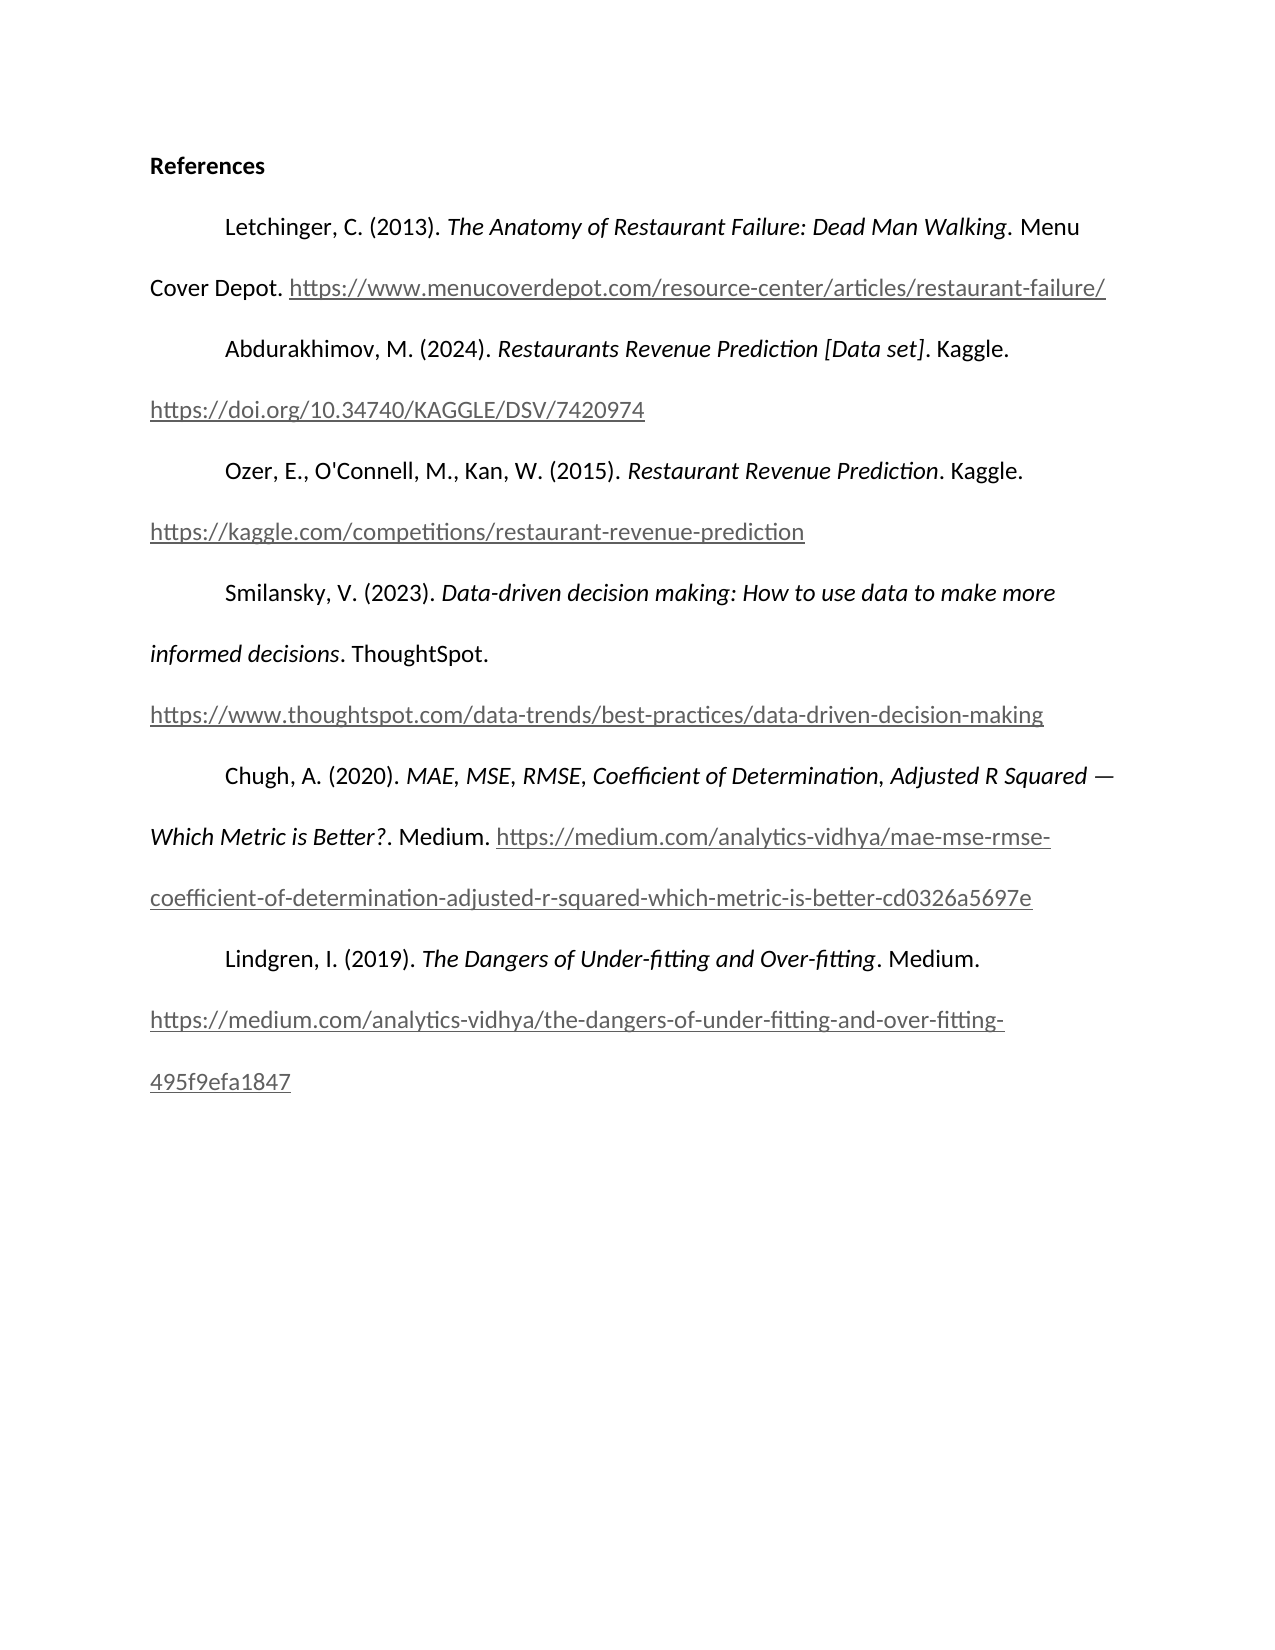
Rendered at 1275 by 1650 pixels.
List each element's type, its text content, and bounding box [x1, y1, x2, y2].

subtitle References [150, 150, 1125, 181]
text Ozer, E., O'Connell, M., Kan, W. (2015). Restaurant Revenue Prediction. Kaggle. https://kaggle.com/competitions/restaurant-revenue-prediction [150, 455, 1125, 547]
text Chugh, A. (2020). MAE, MSE, RMSE, Coefficient of Determination, Adjusted R Squared — Which Metric is Better?. Medium. https://medium.com/analytics-vidhya/mae-mse-rmse-coefficient-of-determination-adjusted-r-squared-which-metric-is-better-cd0326a5697e [150, 760, 1125, 913]
text Smilansky, V. (2023). Data-driven decision making: How to use data to make more informed decisions. ThoughtSpot. https://www.thoughtspot.com/data-trends/best-practices/data-driven-decision-making [150, 577, 1125, 730]
text Lindgren, I. (2019). The Dangers of Under-fitting and Over-fitting. Medium. [150, 943, 1125, 974]
text Abdurakhimov, M. (2024). Restaurants Revenue Prediction [Data set]. Kaggle. https://doi.org/10.34740/KAGGLE/DSV/7420974 [150, 333, 1125, 425]
text Letchinger, C. (2013). The Anatomy of Restaurant Failure: Dead Man Walking. Menu Cover Depot. https://www.menucoverdepot.com/resource-center/articles/restaurant-failure/ [150, 211, 1125, 303]
text https://medium.com/analytics-vidhya/the-dangers-of-under-fitting-and-over-fitting-495f9efa1847 [150, 1004, 1125, 1096]
